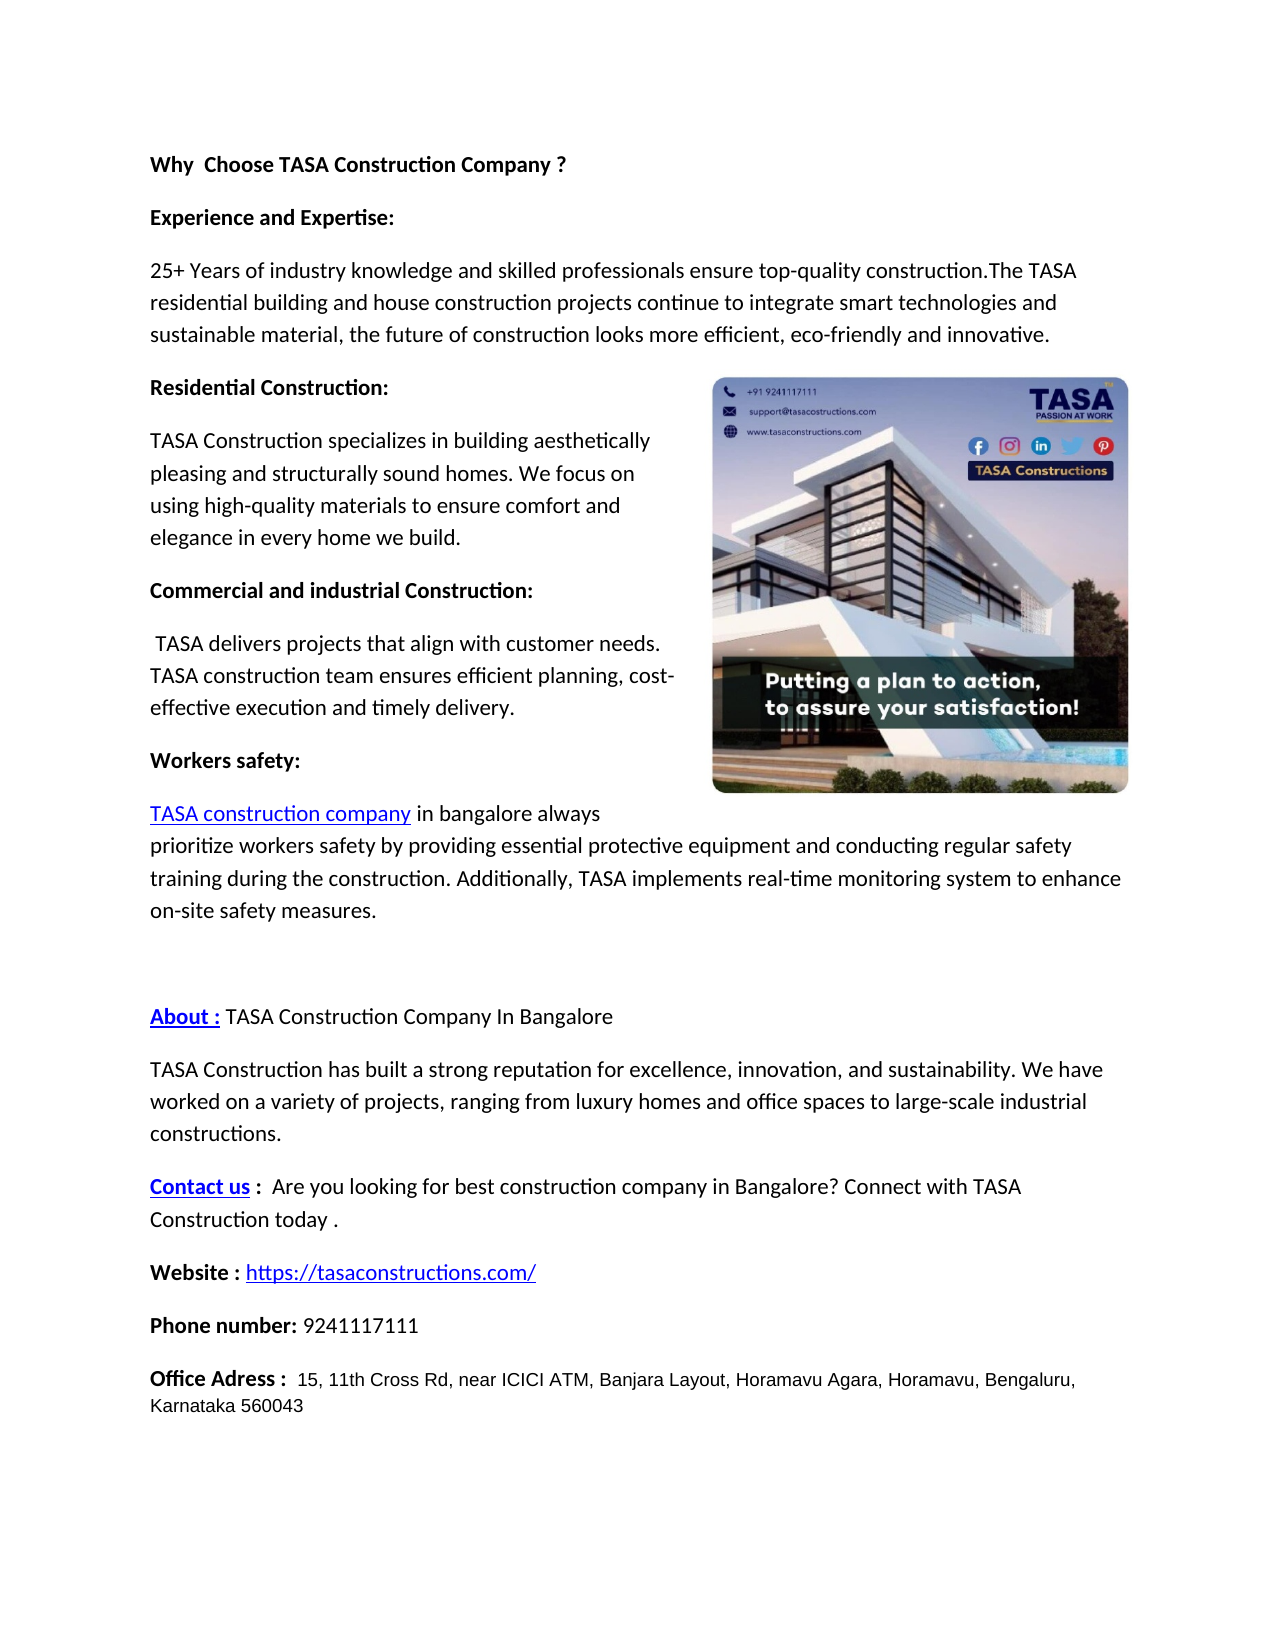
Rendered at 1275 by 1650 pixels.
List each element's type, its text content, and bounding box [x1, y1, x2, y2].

text Why Choose TASA Construction Company ? [150, 150, 1125, 178]
text About : TASA Construction Company In Bangalore [150, 1002, 1125, 1030]
text Experience and Expertise: [150, 203, 1125, 231]
text TASA Construction has built a strong reputation for excellence, innovation, and sustainability. We have worked on a variety of projects, ranging from luxury homes and office spaces to large-scale industrial constructions. [150, 1055, 1125, 1147]
text Workers safety: [150, 746, 703, 774]
text TASA Construction specializes in building aesthetically pleasing and structurally sound homes. We focus on using high-quality materials to ensure comfort and elegance in every home we build. [150, 426, 703, 551]
text Office Adress : 15, 11th Cross Rd, near ICICI ATM, Banjara Layout, Horamavu Agara, Horamavu, Bengaluru, Karnataka 560043 [150, 1364, 1125, 1417]
text Commercial and industrial Construction: [150, 576, 703, 604]
text Residential Construction: [150, 373, 703, 401]
text 25+ Years of industry knowledge and skilled professionals ensure top-quality construction.The TASA residential building and house construction projects continue to integrate smart technologies and sustainable material, the future of construction looks more efficient, eco-friendly and innovative. [150, 256, 1125, 348]
picture [703, 369, 1137, 802]
text TASA delivers projects that align with customer needs. TASA construction team ensures efficient planning, cost-effective execution and timely delivery. [150, 629, 703, 721]
text Phone number: 9241117111 [150, 1311, 1125, 1339]
text TASA construction company in bangalore always prioritize workers safety by providing essential protective equipment and conducting regular safety training during the construction. Additionally, TASA implements real-time monitoring system to enhance on-site safety measures. [150, 799, 1125, 924]
text Contact us : Are you looking for best construction company in Bangalore? Connect with TASA Construction today . [150, 1172, 1125, 1233]
text Website : https://tasaconstructions.com/ [150, 1258, 1125, 1286]
